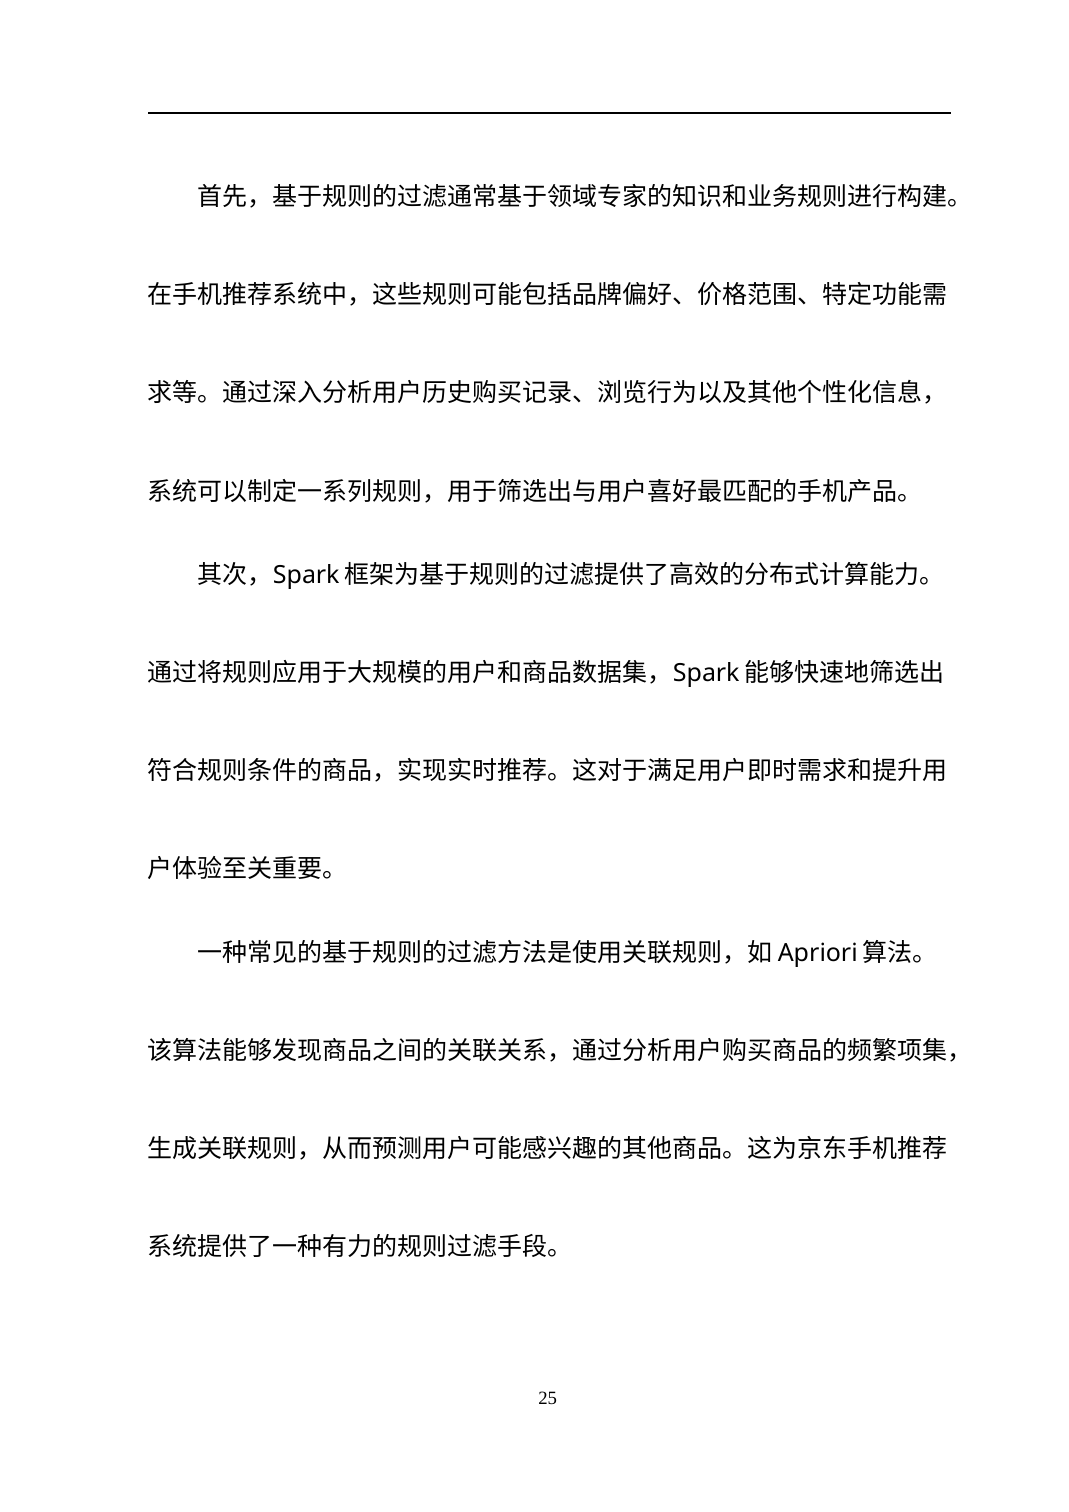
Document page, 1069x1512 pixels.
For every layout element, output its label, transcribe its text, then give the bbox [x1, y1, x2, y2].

text 其次，Spark框架为基于规则的过滤提供了高效的分布式计算能力。通过将规则应用于大规模的用户和商品数据集，Spark能够快速地筛选出符合规则条件的商品，实现实时推荐。这对于满足用户即时需求和提升用户体验至关重要。 [148, 540, 951, 900]
text 首先，基于规则的过滤通常基于领域专家的知识和业务规则进行构建。在手机推荐系统中，这些规则可能包括品牌偏好、价格范围、特定功能需求等。通过深入分析用户历史购买记录、浏览行为以及其他个性化信息，系统可以制定一系列规则，用于筛选出与用户喜好最匹配的手机产品。 [148, 162, 951, 522]
text 一种常见的基于规则的过滤方法是使用关联规则，如Apriori算法。该算法能够发现商品之间的关联关系，通过分析用户购买商品的频繁项集，生成关联规则，从而预测用户可能感兴趣的其他商品。这为京东手机推荐系统提供了一种有力的规则过滤手段。 [148, 918, 951, 1278]
